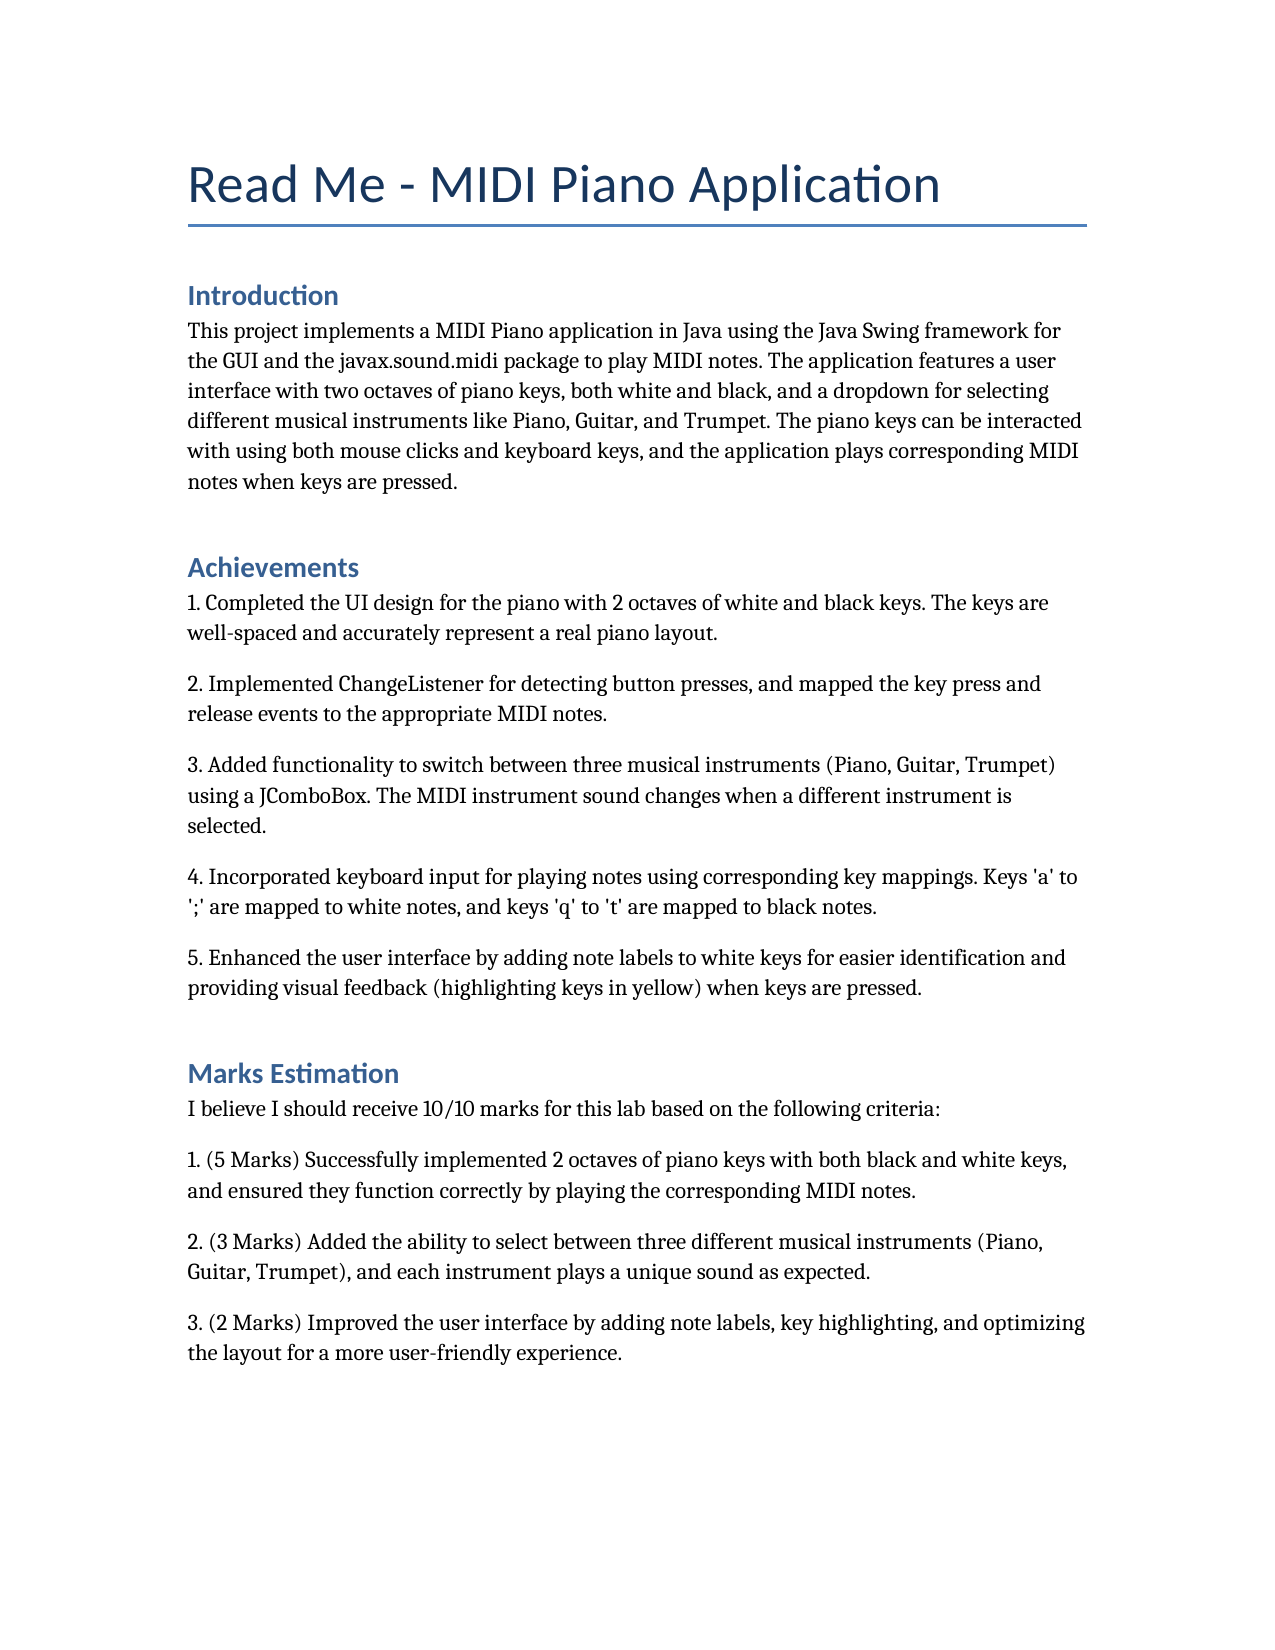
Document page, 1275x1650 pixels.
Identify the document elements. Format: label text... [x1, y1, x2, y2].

text This project implements a MIDI Piano application in Java using the Java Swing framework for the GUI and the javax.sound.midi package to play MIDI notes. The application features a user interface with two octaves of piano keys, both white and black, and a dropdown for selecting different musical instruments like Piano, Guitar, and Trumpet. The piano keys can be interacted with using both mouse clicks and keyboard keys, and the application plays corresponding MIDI notes when keys are pressed. [187, 317, 1087, 495]
subtitle Marks Estimation [187, 1055, 1087, 1091]
title Read Me - MIDI Piano Application [187, 150, 1087, 227]
text 3. (2 Marks) Improved the user interface by adding note labels, key highlighting, and optimizing the layout for a more user-friendly experience. [187, 1310, 1087, 1366]
text 4. Incorporated keyboard input for playing notes using corresponding key mappings. Keys 'a' to ';' are mapped to white notes, and keys 'q' to 't' are mapped to black notes. [187, 864, 1087, 920]
text 1. (5 Marks) Successfully implemented 2 octaves of piano keys with both black and white keys, and ensured they function correctly by playing the corresponding MIDI notes. [187, 1147, 1087, 1204]
text 2. (3 Marks) Added the ability to select between three different musical instruments (Piano, Guitar, Trumpet), and each instrument plays a unique sound as expected. [187, 1228, 1087, 1285]
subtitle Achievements [187, 549, 1087, 584]
text 2. Implemented ChangeListener for detecting button presses, and mapped the key press and release events to the appropriate MIDI notes. [187, 671, 1087, 727]
text I believe I should receive 10/10 marks for this lab based on the following criteria: [187, 1096, 1087, 1123]
text 5. Enhanced the user interface by adding note labels to white keys for easier identification and providing visual feedback (highlighting keys in yellow) when keys are pressed. [187, 945, 1087, 1001]
subtitle Introduction [187, 277, 1087, 312]
text 3. Added functionality to switch between three musical instruments (Piano, Guitar, Trumpet) using a JComboBox. The MIDI instrument sound changes when a different instrument is selected. [187, 752, 1087, 839]
text 1. Completed the UI design for the piano with 2 octaves of white and black keys. The keys are well-spaced and accurately represent a real piano layout. [187, 590, 1087, 646]
